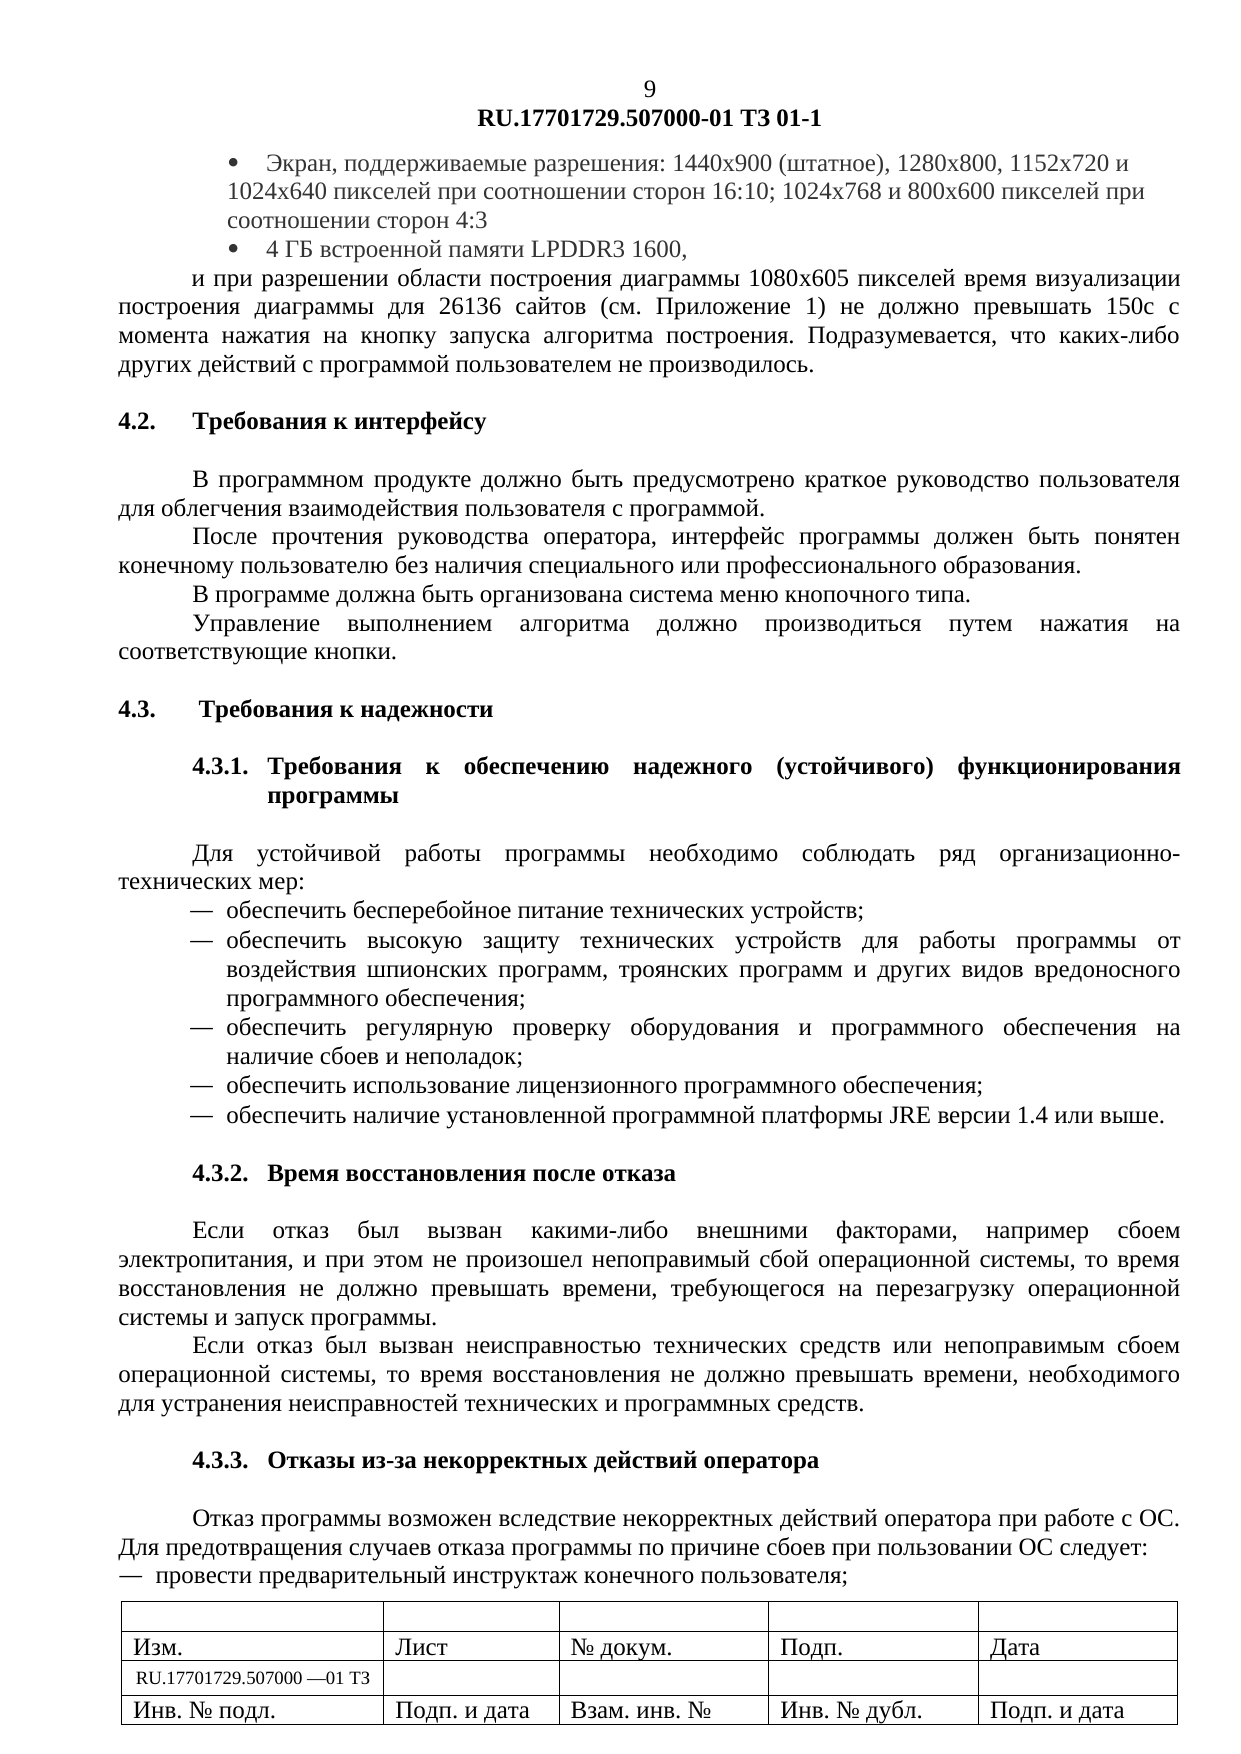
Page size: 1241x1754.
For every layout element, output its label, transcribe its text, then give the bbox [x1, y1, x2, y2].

list Требования к интерфейсу [118, 406, 1181, 435]
list обеспечить наличие установленной программной платформы JRE версии 1.4 или выше. [189, 1100, 1181, 1129]
list обеспечить бесперебойное питание технических устройств; [189, 895, 1181, 925]
list Время восстановления после отказа [192, 1158, 1181, 1187]
text В программе должна быть организована система меню кнопочного типа. [118, 579, 1181, 608]
list обеспечить высокую защиту технических устройств для работы программы от воздействия шпионских программ, троянских программ и других видов вредоносного программного обеспечения; [189, 925, 1181, 1012]
text Отказ программы возможен вследствие некорректных действий оператора при работе с ОС. Для предотвращения случаев отказа программы по причине сбоев при пользовании ОС следует: [118, 1503, 1181, 1561]
list обеспечить регулярную проверку оборудования и программного обеспечения на наличие сбоев и неполадок; [189, 1012, 1181, 1070]
list провести предварительный инструктаж конечного пользователя; [118, 1561, 1181, 1590]
text Если отказ был вызван какими-либо внешними факторами, например сбоем электропитания, и при этом не произошел непоправимый сбой операционной системы, то время восстановления не должно превышать времени, требующегося на перезагрузку операционной системы и запуск программы. [118, 1216, 1181, 1331]
text Если отказ был вызван неисправностью технических средств или непоправимым сбоем операционной системы, то время восстановления не должно превышать времени, необходимого для устранения неисправностей технических и программных средств. [118, 1331, 1181, 1417]
list Требования к надежности [118, 694, 1181, 723]
text Для устойчивой работы программы необходимо соблюдать ряд организационно-технических мер: [118, 838, 1181, 895]
list Требования к обеспечению надежного (устойчивого) функционирования программы [192, 751, 1181, 809]
list обеспечить использование лицензионного программного обеспечения; [189, 1070, 1181, 1100]
text В программном продукте должно быть предусмотрено краткое руководство пользователя для облегчения взаимодействия пользователя с программой. [118, 464, 1181, 521]
list Отказы из-за некорректных действий оператора [192, 1446, 1181, 1474]
list и при разрешении области построения диаграммы 1080x605 пикселей время визуализации построения диаграммы для 26136 сайтов (см. Приложение 1) не должно превышать 150с с момента нажатия на кнопку запуска алгоритма построения. Подразумевается, что каких-либо других действий с программой пользователем не производилось. [118, 263, 1181, 378]
text После прочтения руководства оператора, интерфейс программы должен быть понятен конечному пользователю без наличия специального или профессионального образования. [118, 521, 1181, 579]
text Управление выполнением алгоритма должно производиться путем нажатия на соответствующие кнопки. [118, 608, 1181, 665]
list Экран, поддерживаемые разрешения: 1440x900 (штатное), 1280x800, 1152x720 и 1024x640 пикселей при соотношении сторон 16:10; 1024x768 и 800x600 пикселей при соотношении сторон 4:3 [227, 148, 1181, 234]
list 4 ГБ встроенной памяти LPDDR3 1600, [227, 234, 1181, 263]
